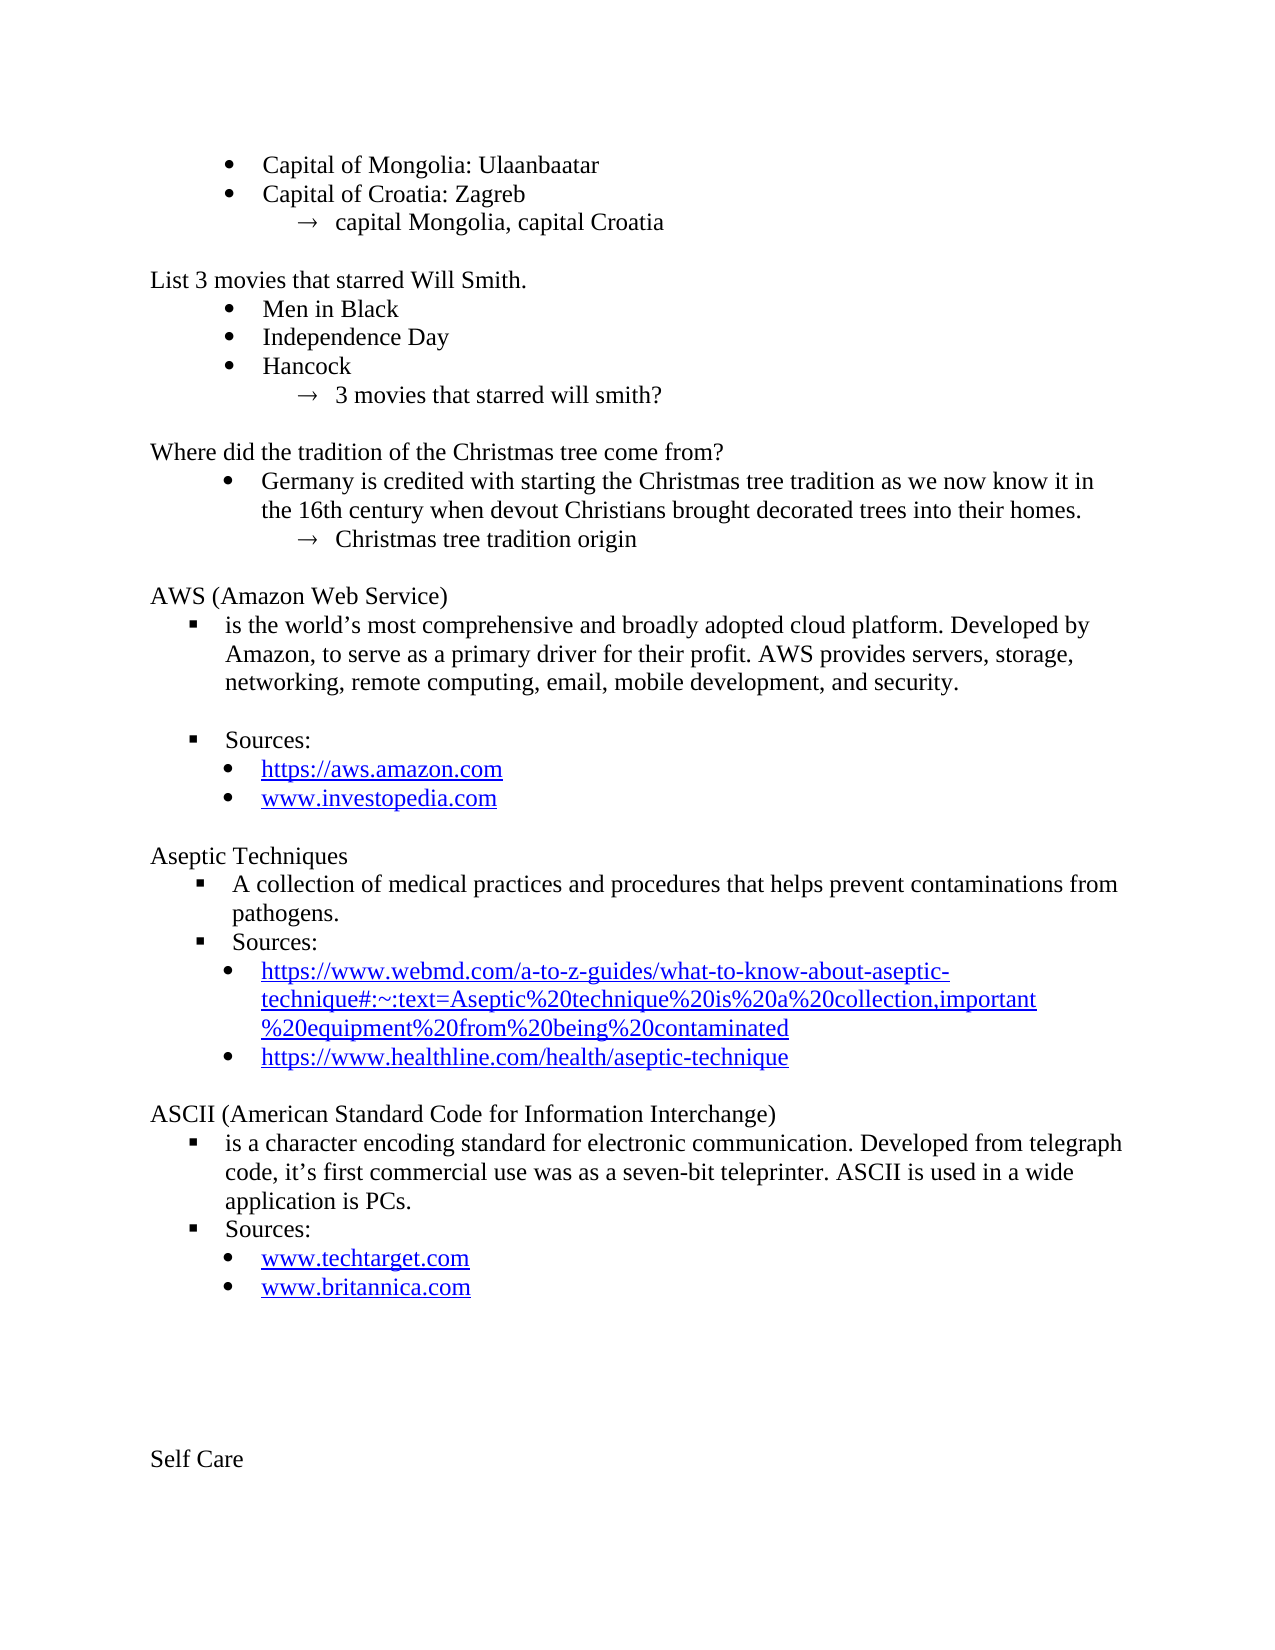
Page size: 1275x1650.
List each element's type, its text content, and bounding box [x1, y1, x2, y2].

list Capital of Mongolia: Ulaanbaatar [225, 150, 1125, 179]
list Germany is credited with starting the Christmas tree tradition as we now know it in the 16th century when devout Christians brought decorated trees into their homes. [224, 466, 1125, 524]
list https://www.webmd.com/a-to-z-guides/what-to-know-about-aseptic-technique#:~:text=Aseptic%20technique%20is%20a%20collection,important%20equipment%20from%20being%20contaminated [224, 956, 1125, 1042]
list Hancock [225, 351, 1125, 380]
text AWS (Amazon Web Service) [150, 581, 1125, 610]
list https://aws.amazon.com [224, 754, 1125, 783]
list Capital of Croatia: Zagreb [225, 179, 1125, 207]
list www.britannica.com [224, 1272, 1125, 1301]
list Sources: [194, 927, 1125, 956]
text Self Care [150, 1444, 1125, 1473]
list is a character encoding standard for electronic communication. Developed from telegraph code, it’s first commercial use was as a seven-bit teleprinter. ASCII is used in a wide application is PCs. [187, 1128, 1125, 1214]
text Where did the tradition of the Christmas tree come from? [150, 437, 1125, 466]
list is the world’s most comprehensive and broadly adopted cloud platform. Developed by Amazon, to serve as a primary driver for their profit. AWS provides servers, storage, networking, remote computing, email, mobile development, and security. [187, 610, 1125, 696]
list Christmas tree tradition origin [298, 524, 1125, 552]
text ASCII (American Standard Code for Information Interchange) [150, 1099, 1125, 1128]
list Sources: [187, 725, 1125, 754]
list Sources: [187, 1214, 1125, 1243]
list https://www.healthline.com/health/aseptic-technique [224, 1042, 1125, 1071]
list Men in Black [225, 294, 1125, 322]
list Independence Day [225, 322, 1125, 351]
list www.techtarget.com [224, 1243, 1125, 1272]
list capital Mongolia, capital Croatia [298, 207, 1125, 236]
list www.investopedia.com [224, 783, 1125, 812]
text List 3 movies that starred Will Smith. [150, 265, 1125, 294]
list 3 movies that starred will smith? [298, 380, 1125, 409]
text Aseptic Techniques [150, 841, 1125, 869]
list A collection of medical practices and procedures that helps prevent contaminations from pathogens. [194, 869, 1125, 927]
